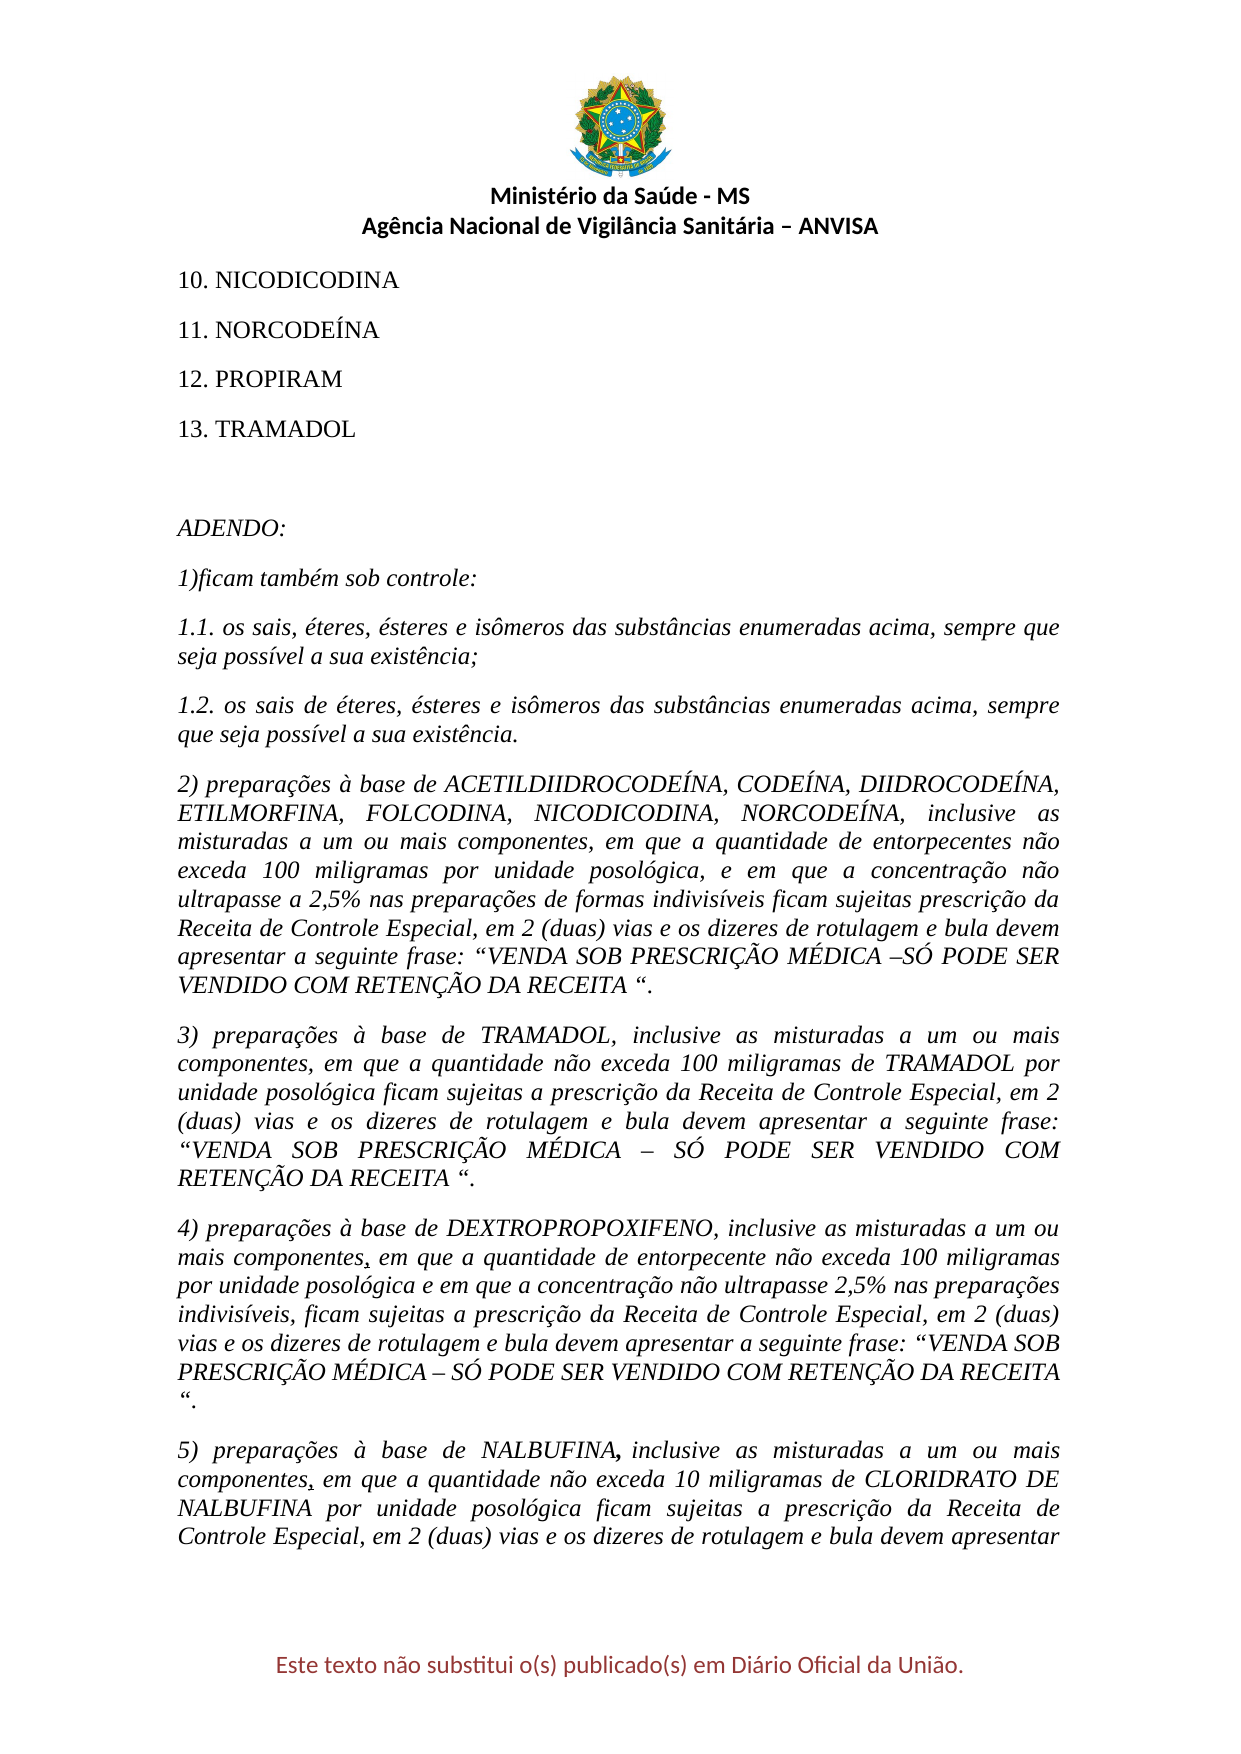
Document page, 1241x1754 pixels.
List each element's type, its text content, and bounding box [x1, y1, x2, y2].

text 3) preparações à base de TRAMADOL, inclusive as misturadas a um ou mais componentes, em que a quantidade não exceda 100 miligramas de TRAMADOL por unidade posológica ficam sujeitas a prescrição da Receita de Controle Especial, em 2 (duas) vias e os dizeres de rotulagem e bula devem apresentar a seguinte frase: “VENDA SOB PRESCRIÇÃO MÉDICA – SÓ PODE SER VENDIDO COM RETENÇÃO DA RECEITA “. [177, 1020, 1063, 1192]
text 12. PROPIRAM [177, 364, 1063, 393]
text 1.1. os sais, éteres, ésteres e isômeros das substâncias enumeradas acima, sempre que seja possível a sua existência; [177, 612, 1063, 670]
text 1)ficam também sob controle: [177, 563, 1063, 591]
text 2) preparações à base de ACETILDIIDROCODEÍNA, CODEÍNA, DIIDROCODEÍNA, ETILMORFINA, FOLCODINA, NICODICODINA, NORCODEÍNA, inclusive as misturadas a um ou mais componentes, em que a quantidade de entorpecentes não exceda 100 miligramas por unidade posológica, e em que a concentração não ultrapasse a 2,5% nas preparações de formas indivisíveis ficam sujeitas prescrição da Receita de Controle Especial, em 2 (duas) vias e os dizeres de rotulagem e bula devem apresentar a seguinte frase: “VENDA SOB PRESCRIÇÃO MÉDICA –SÓ PODE SER VENDIDO COM RETENÇÃO DA RECEITA “. [177, 769, 1063, 999]
picture [566, 73, 674, 180]
text 10. NICODICODINA [177, 265, 1063, 294]
text 11. NORCODEÍNA [177, 315, 1063, 343]
text 4) preparações à base de DEXTROPROPOXIFENO, inclusive as misturadas a um ou mais componentes, em que a quantidade de entorpecente não exceda 100 miligramas por unidade posológica e em que a concentração não ultrapasse 2,5% nas preparações indivisíveis, ficam sujeitas a prescrição da Receita de Controle Especial, em 2 (duas) vias e os dizeres de rotulagem e bula devem apresentar a seguinte frase: “VENDA SOB PRESCRIÇÃO MÉDICA – SÓ PODE SER VENDIDO COM RETENÇÃO DA RECEITA “. [177, 1213, 1063, 1414]
text ADENDO: [177, 513, 1063, 542]
text 13. TRAMADOL [177, 414, 1063, 443]
text 1.2. os sais de éteres, ésteres e isômeros das substâncias enumeradas acima, sempre que seja possível a sua existência. [177, 691, 1063, 748]
